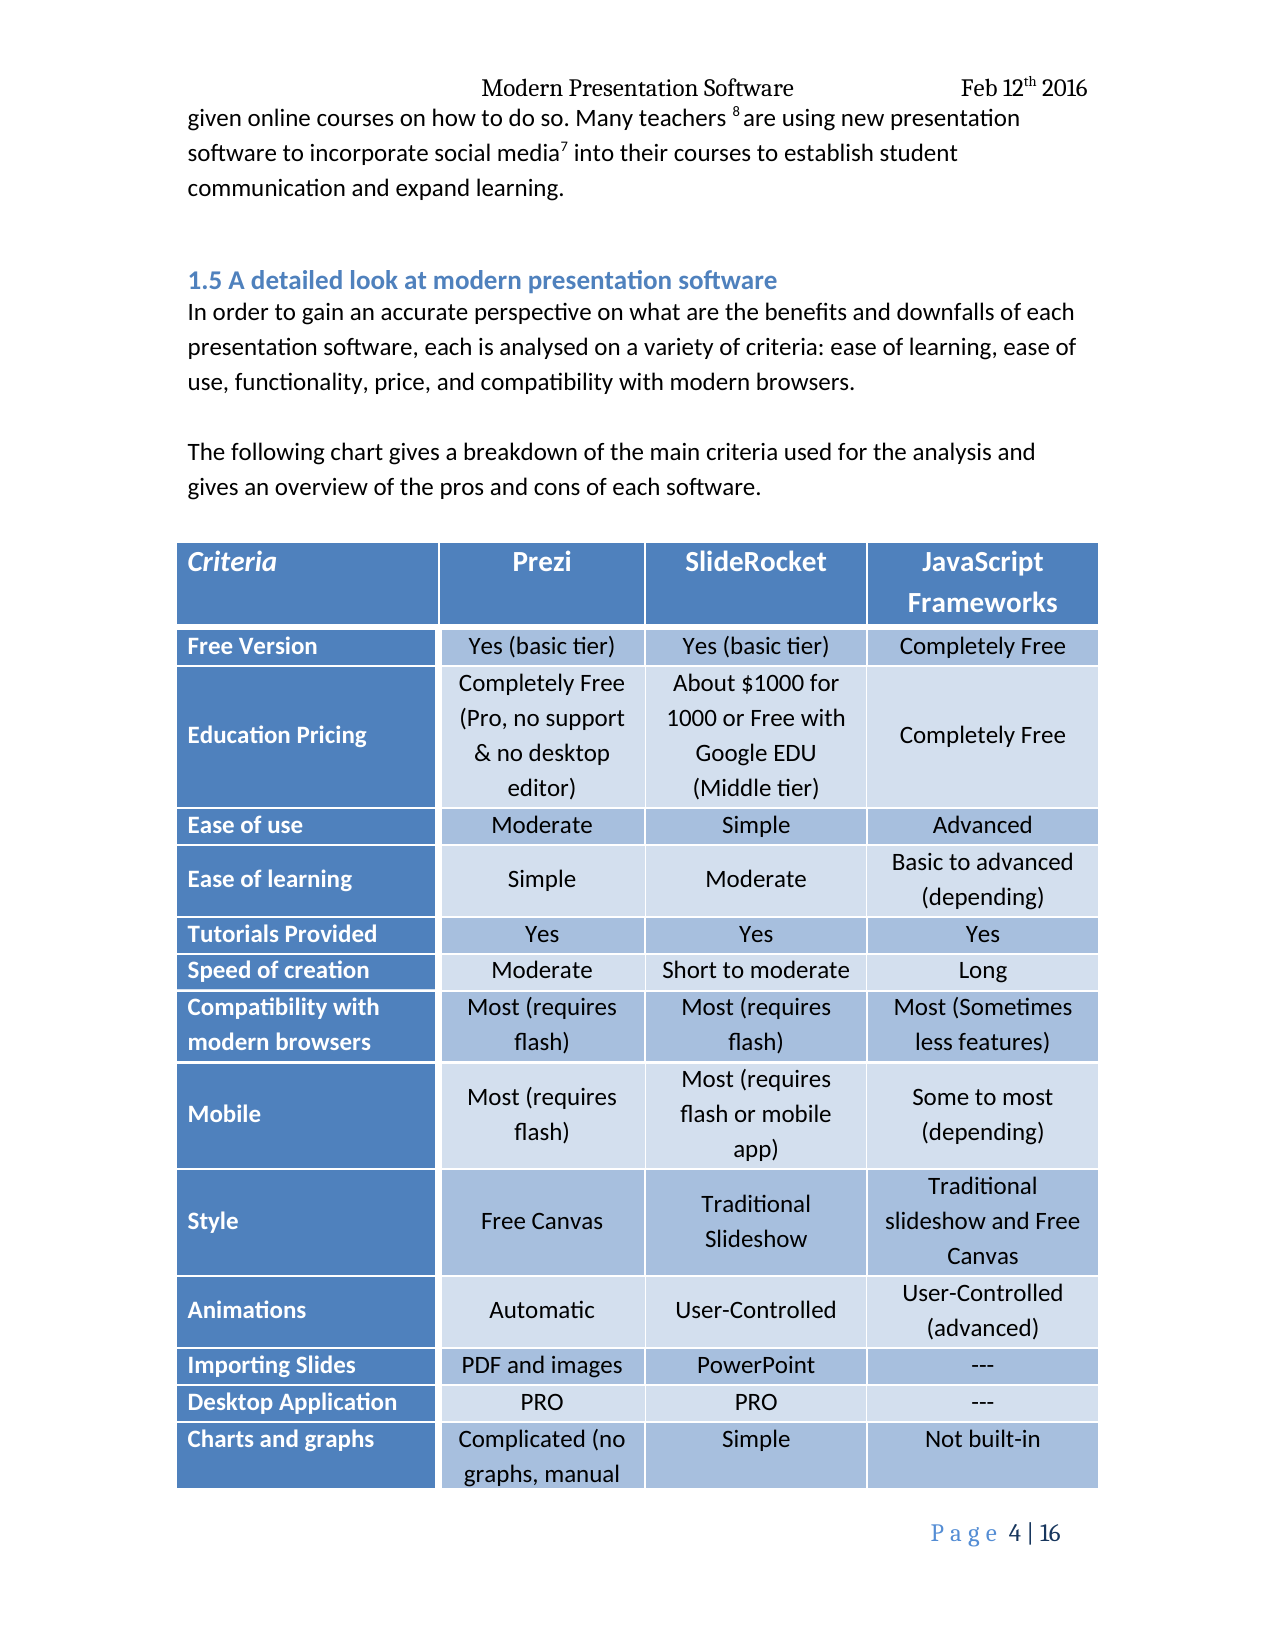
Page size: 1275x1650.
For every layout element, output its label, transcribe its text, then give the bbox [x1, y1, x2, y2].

table_header SlideRocket [646, 543, 866, 624]
table_cell User-Controlled [646, 1277, 866, 1347]
table_cell Simple [646, 1423, 866, 1488]
table_cell PRO [442, 1386, 645, 1421]
table_cell Some to most (depending) [867, 1064, 1098, 1168]
table_cell Automatic [442, 1277, 645, 1347]
table_cell Mobile [177, 1064, 435, 1168]
table_cell Yes [868, 918, 1098, 953]
table_cell Most (requires flash) [442, 1064, 645, 1168]
table_cell Most (requires flash or mobile app) [646, 1064, 866, 1168]
table_cell Moderate [442, 809, 644, 844]
table_cell PowerPoint [646, 1349, 866, 1384]
table_cell Charts and graphs [177, 1423, 435, 1488]
table_cell Most (requires flash) [646, 992, 866, 1061]
table_cell Animations [177, 1277, 435, 1347]
table_cell Tutorials Provided [177, 918, 435, 953]
table_cell Short to moderate [646, 955, 866, 989]
table_cell Simple [442, 846, 645, 916]
table_cell Importing Slides [177, 1349, 435, 1384]
table_cell Yes (basic tier) [442, 630, 644, 665]
table_cell Moderate [646, 846, 866, 916]
table_cell PRO [646, 1386, 866, 1421]
table_cell Simple [646, 809, 866, 844]
table_cell Basic to advanced (depending) [867, 846, 1098, 916]
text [187, 102, 1087, 203]
table_cell Most (Sometimes less features) [868, 992, 1098, 1061]
table_cell --- [867, 1386, 1098, 1421]
table_cell Traditional Slideshow [646, 1170, 866, 1275]
table_cell Not built-in [868, 1423, 1098, 1488]
table_cell Yes [442, 918, 644, 953]
table_cell Desktop Application [177, 1386, 435, 1421]
table_cell Moderate [442, 955, 645, 989]
table_header JavaScript Frameworks [868, 543, 1098, 624]
text The following chart gives a breakdown of the main criteria used for the analysis and gives an overview of the pros and cons of each software. [187, 436, 1087, 502]
table_cell Speed of creation [177, 955, 435, 989]
table_cell Ease of use [177, 809, 435, 844]
table_cell Style [177, 1170, 435, 1275]
text In order to gain an accurate perspective on what are the benefits and downfalls of each presentation software, each is analysed on a variety of criteria: ease of learning, ease of use, functionality, price, and compatibility with modern browsers. [187, 296, 1087, 397]
table_cell Traditional slideshow and Free Canvas [868, 1170, 1098, 1275]
table_cell User-Controlled (advanced) [867, 1277, 1098, 1347]
table_cell Education Pricing [177, 667, 435, 807]
table_header Prezi [440, 543, 644, 624]
subtitle 1.5 A detailed look at modern presentation software [187, 263, 1087, 296]
table_cell Yes (basic tier) [646, 630, 866, 665]
table_cell Free Canvas [442, 1170, 644, 1275]
table_cell Completely Free [868, 630, 1098, 665]
table_cell --- [868, 1349, 1098, 1384]
table_cell Free Version [177, 630, 435, 665]
table_cell Advanced [868, 809, 1098, 844]
table_cell About $1000 for 1000 or Free with Google EDU (Middle tier) [646, 667, 866, 807]
table_cell Long [867, 955, 1098, 989]
table_cell Most (requires flash) [442, 992, 644, 1061]
table_cell Yes [646, 918, 866, 953]
table_cell PDF and images [442, 1349, 644, 1384]
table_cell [442, 1423, 644, 1488]
table_cell Completely Free [867, 667, 1098, 807]
table_cell Compatibility with modern browsers [177, 992, 435, 1061]
table_header Criteria [177, 543, 438, 624]
table_cell Ease of learning [177, 846, 435, 916]
table_cell Completely Free (Pro, no support & no desktop editor) [442, 667, 645, 807]
